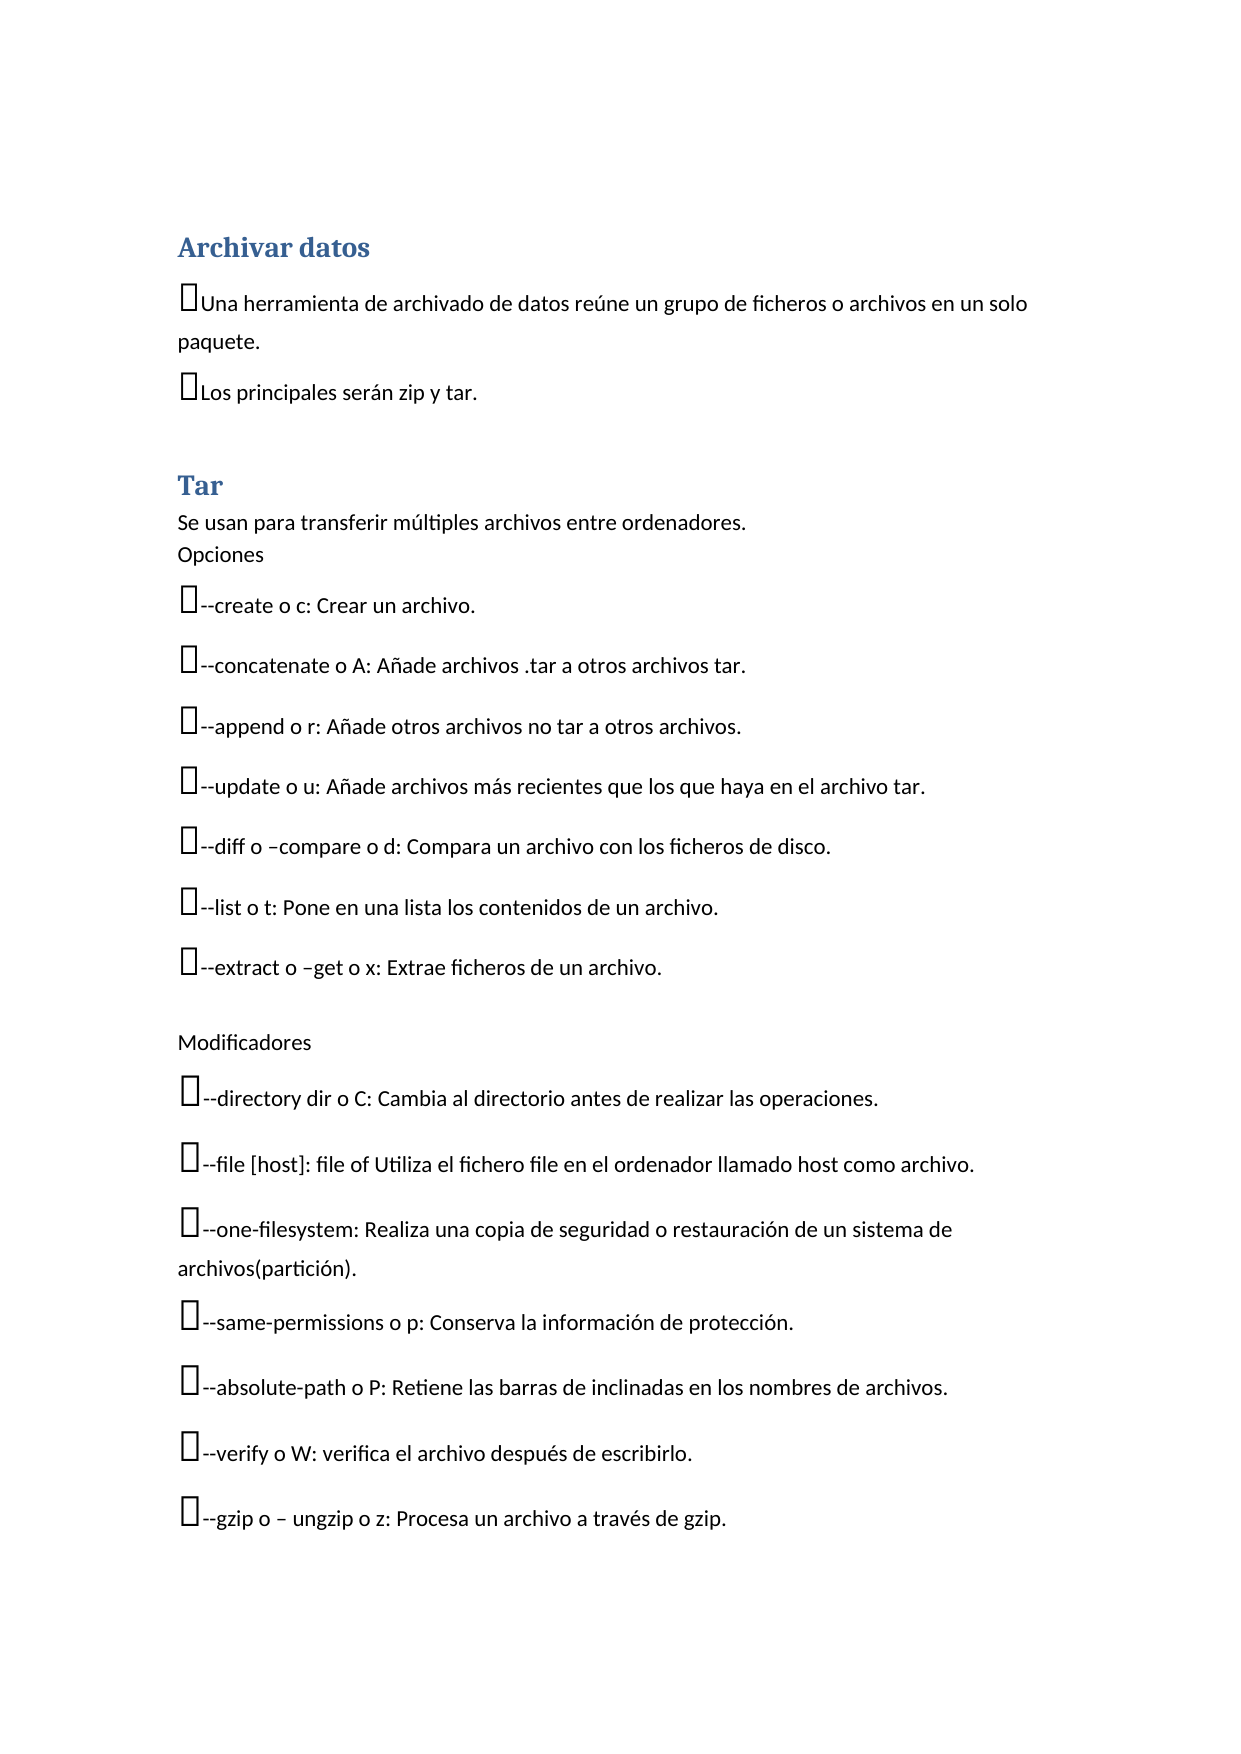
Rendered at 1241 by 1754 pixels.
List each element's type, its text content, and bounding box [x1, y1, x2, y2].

text Los principales serán zip y tar. [177, 359, 1063, 412]
text Opciones [177, 540, 1063, 568]
text Se usan para transferir múltiples archivos entre ordenadores. [177, 508, 1063, 536]
text --list o t: Pone en una lista los contenidos de un archivo. [177, 874, 1063, 926]
text --append o r: Añade otros archivos no tar a otros archivos. [177, 693, 1063, 745]
text --same-permissions o p: Conserva la información de protección. [177, 1286, 1063, 1343]
text Una herramienta de archivado de datos reúne un grupo de ficheros o archivos en un solo paquete. [177, 270, 1063, 355]
text --gzip o – ungzip o z: Procesa un archivo a través de gzip. [177, 1482, 1063, 1538]
text --one-filesystem: Realiza una copia de seguridad o restauración de un sistema de archivos(partición). [177, 1193, 1063, 1282]
text --file [host]: file of Utiliza el fichero file en el ordenador llamado host como archivo. [177, 1128, 1063, 1184]
text --verify o W: verifica el archivo después de escribirlo. [177, 1416, 1063, 1473]
text --create o c: Crear un archivo. [177, 572, 1063, 625]
text --update o u: Añade archivos más recientes que los que haya en el archivo tar. [177, 753, 1063, 806]
text --absolute-path o P: Retiene las barras de inclinadas en los nombres de archivos. [177, 1351, 1063, 1408]
subtitle Archivar datos [177, 232, 1063, 265]
text --concatenate o A: Añade archivos .tar a otros archivos tar. [177, 633, 1063, 685]
text Modificadores [177, 1028, 1063, 1057]
text --directory dir o C: Cambia al directorio antes de realizar las operaciones. [177, 1061, 1063, 1119]
text --extract o –get o x: Extrae ficheros de un archivo. [177, 934, 1063, 987]
subtitle Tar [177, 469, 1063, 503]
text --diff o –compare o d: Compara un archivo con los ficheros de disco. [177, 813, 1063, 866]
